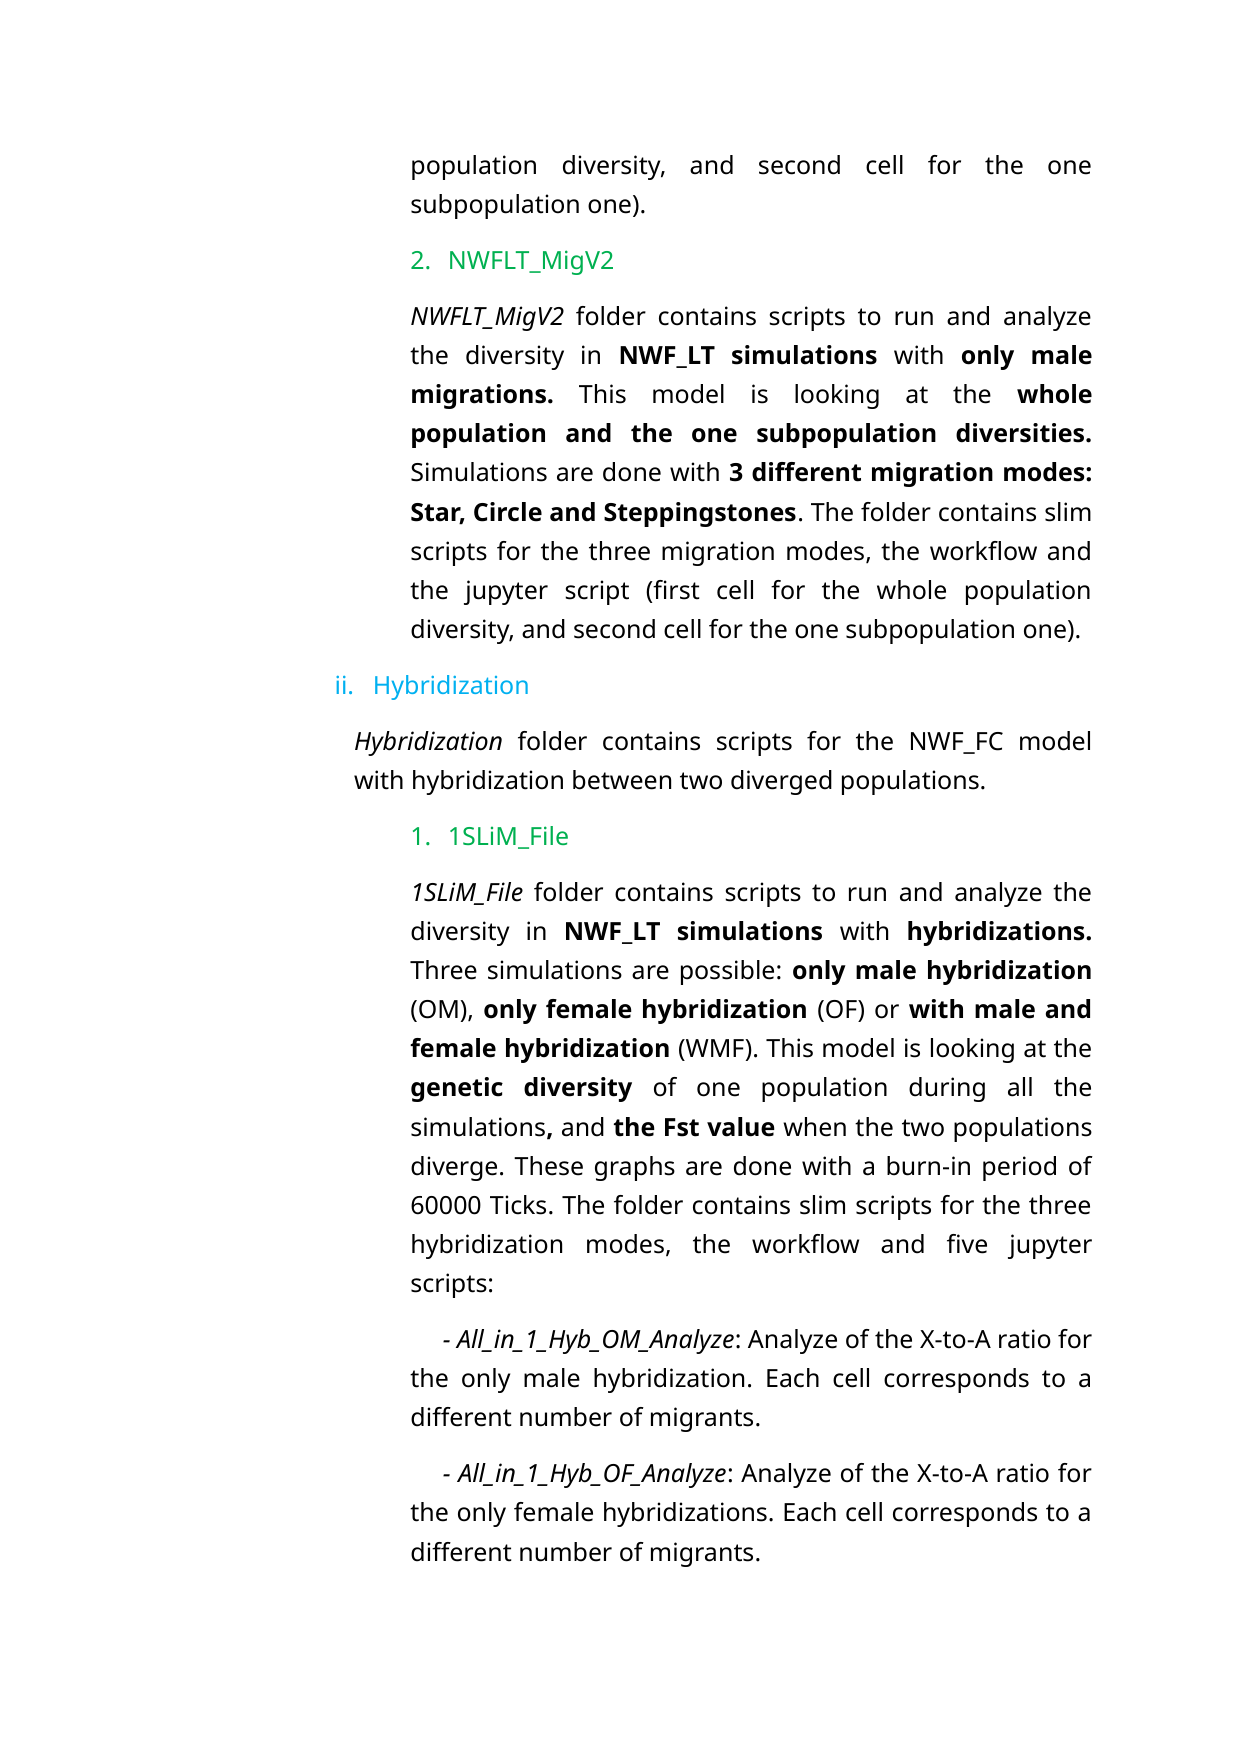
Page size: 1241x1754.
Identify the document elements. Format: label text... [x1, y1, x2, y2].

list NWFLT_MigV2 [410, 243, 1093, 277]
text Hybridization folder contains scripts for the NWF_FC model with hybridization between two diverged populations. [354, 723, 1093, 797]
list 1SLiM_File [410, 818, 1093, 852]
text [410, 148, 1093, 221]
text - All_in_1_Hyb_OF_Analyze: Analyze of the X-to-A ratio for the only female hybridizations. Each cell corresponds to a different number of migrants. [410, 1456, 1093, 1568]
text NWFLT_MigV2 folder contains scripts to run and analyze the diversity in NWF_LT simulations with only male migrations. This model is looking at the whole population and the one subpopulation diversities. Simulations are done with 3 different migration modes: Star, Circle and Steppingstones. The folder contains slim scripts for the three migration modes, the workflow and the jupyter script (first cell for the whole population diversity, and second cell for the one subpopulation one). [410, 298, 1093, 646]
list Hybridization [354, 668, 1093, 702]
text - All_in_1_Hyb_OM_Analyze: Analyze of the X-to-A ratio for the only male hybridization. Each cell corresponds to a different number of migrants. [410, 1322, 1093, 1434]
text 1SLiM_File folder contains scripts to run and analyze the diversity in NWF_LT simulations with hybridizations. Three simulations are possible: only male hybridization (OM), only female hybridization (OF) or with male and female hybridization (WMF). This model is looking at the genetic diversity of one population during all the simulations, and the Fst value when the two populations diverge. These graphs are done with a burn-in period of 60000 Ticks. The folder contains slim scripts for the three hybridization modes, the workflow and five jupyter scripts: [410, 874, 1093, 1300]
